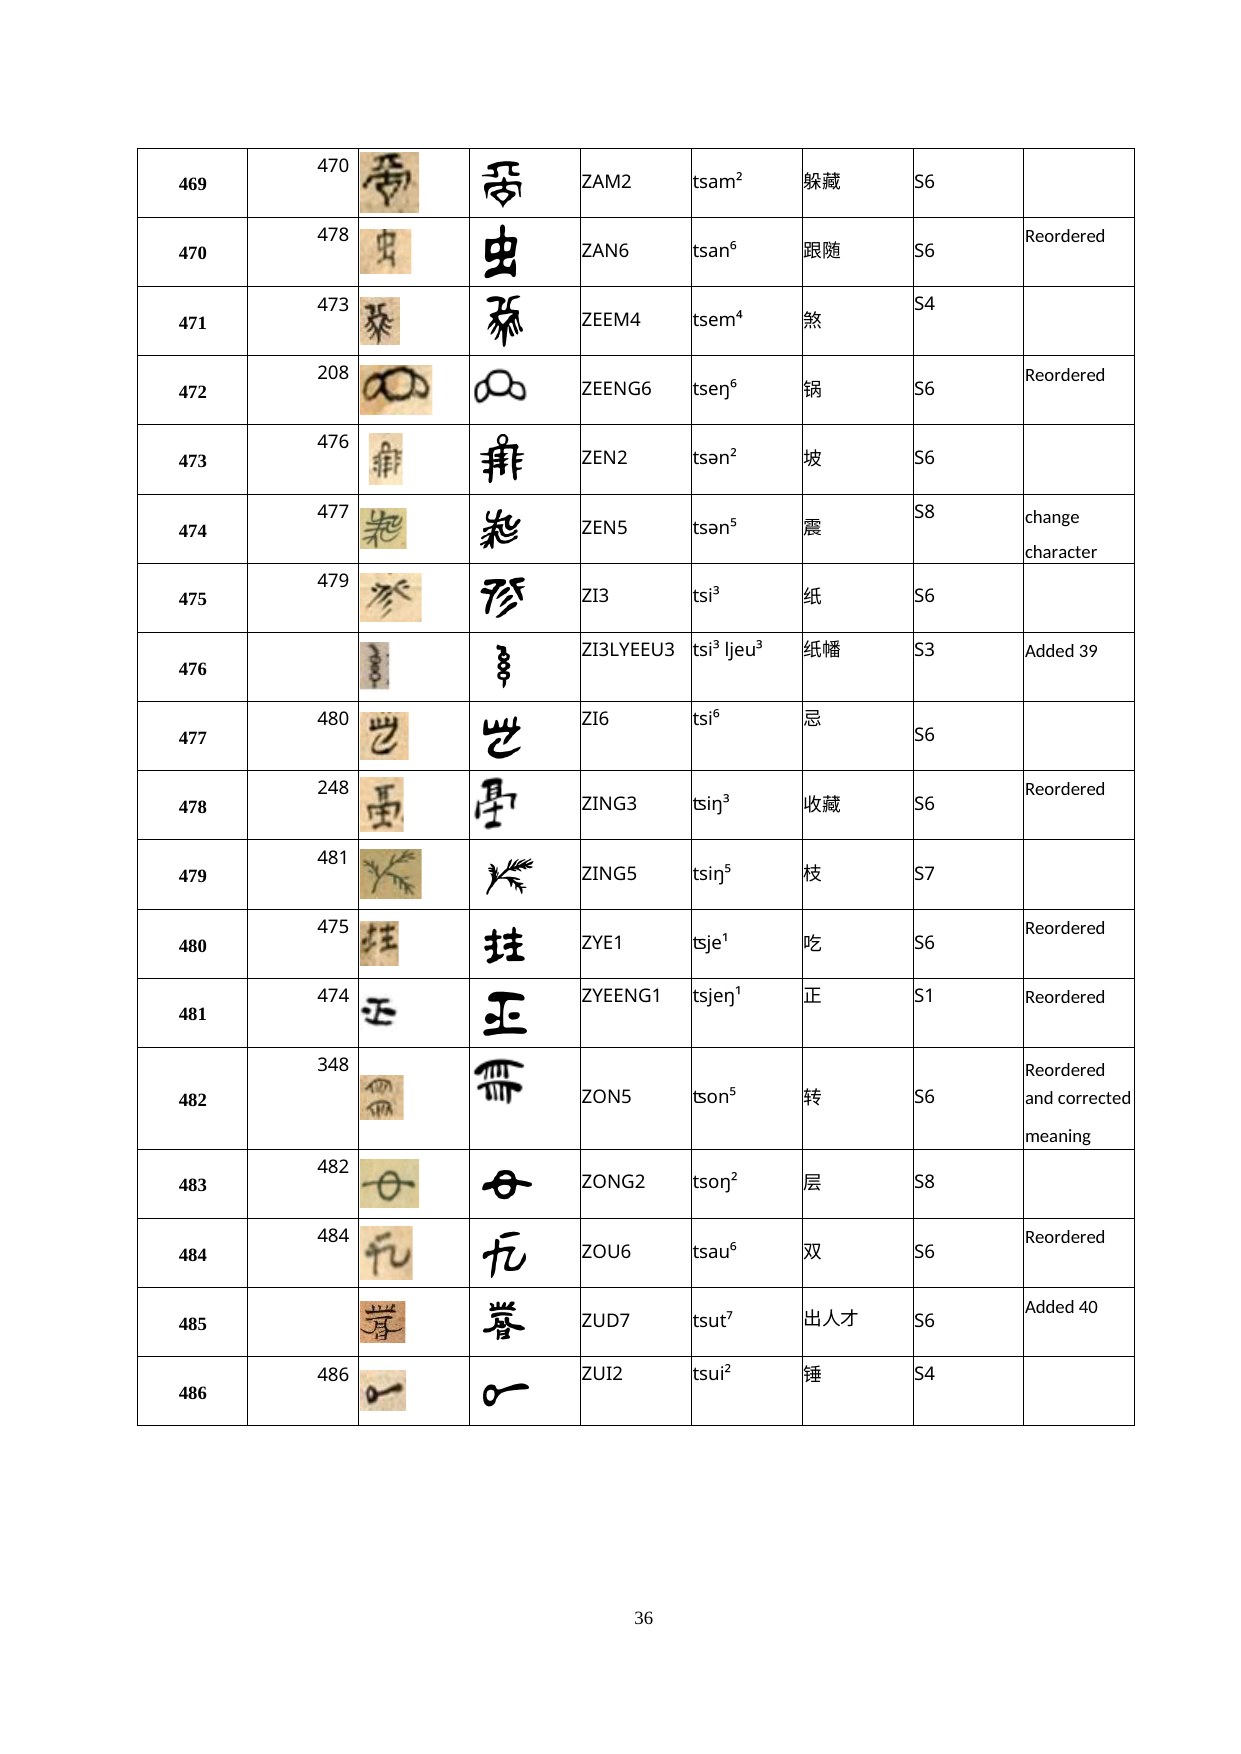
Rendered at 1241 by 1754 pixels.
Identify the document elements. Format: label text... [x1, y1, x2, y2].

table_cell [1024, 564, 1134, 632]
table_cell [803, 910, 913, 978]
picture [470, 365, 530, 414]
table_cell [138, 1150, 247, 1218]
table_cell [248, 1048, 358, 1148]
picture [368, 433, 403, 485]
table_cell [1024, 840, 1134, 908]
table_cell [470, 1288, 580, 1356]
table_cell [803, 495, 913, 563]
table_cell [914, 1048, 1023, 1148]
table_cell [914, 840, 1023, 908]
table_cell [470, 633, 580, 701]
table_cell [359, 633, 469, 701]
picture [359, 642, 391, 691]
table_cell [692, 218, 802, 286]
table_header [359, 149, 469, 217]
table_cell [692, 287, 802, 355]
picture [359, 573, 422, 622]
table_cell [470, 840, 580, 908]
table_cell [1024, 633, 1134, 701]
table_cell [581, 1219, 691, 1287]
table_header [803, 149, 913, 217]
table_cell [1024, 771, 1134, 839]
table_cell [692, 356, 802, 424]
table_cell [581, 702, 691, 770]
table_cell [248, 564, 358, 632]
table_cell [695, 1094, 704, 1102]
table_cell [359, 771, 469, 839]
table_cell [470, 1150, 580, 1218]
text 36 [145, 1605, 1142, 1630]
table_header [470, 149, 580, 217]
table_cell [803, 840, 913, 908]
picture [359, 152, 420, 213]
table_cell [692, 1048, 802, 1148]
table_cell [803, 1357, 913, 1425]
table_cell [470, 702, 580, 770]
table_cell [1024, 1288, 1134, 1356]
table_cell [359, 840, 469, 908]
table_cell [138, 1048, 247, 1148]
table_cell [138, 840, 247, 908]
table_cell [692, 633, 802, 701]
picture [359, 712, 409, 760]
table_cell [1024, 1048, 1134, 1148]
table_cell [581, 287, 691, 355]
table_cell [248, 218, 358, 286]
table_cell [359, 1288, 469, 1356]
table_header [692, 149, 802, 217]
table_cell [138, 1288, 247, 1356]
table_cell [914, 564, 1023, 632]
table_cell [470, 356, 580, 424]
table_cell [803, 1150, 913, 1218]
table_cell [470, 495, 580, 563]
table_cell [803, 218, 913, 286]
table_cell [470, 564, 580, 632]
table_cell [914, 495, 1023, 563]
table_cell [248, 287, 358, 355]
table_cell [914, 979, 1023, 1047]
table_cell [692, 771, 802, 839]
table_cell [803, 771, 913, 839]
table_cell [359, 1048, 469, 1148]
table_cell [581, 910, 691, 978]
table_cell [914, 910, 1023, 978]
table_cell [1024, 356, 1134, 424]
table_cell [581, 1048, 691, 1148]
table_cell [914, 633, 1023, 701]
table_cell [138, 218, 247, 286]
picture [480, 852, 536, 896]
picture [359, 777, 404, 832]
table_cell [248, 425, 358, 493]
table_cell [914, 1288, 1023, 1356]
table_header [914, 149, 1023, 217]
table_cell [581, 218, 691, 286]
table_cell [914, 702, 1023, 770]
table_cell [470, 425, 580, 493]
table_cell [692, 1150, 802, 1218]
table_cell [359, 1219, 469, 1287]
picture [480, 157, 528, 209]
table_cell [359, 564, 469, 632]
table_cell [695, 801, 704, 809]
picture [359, 365, 433, 415]
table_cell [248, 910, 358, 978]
picture [480, 506, 522, 551]
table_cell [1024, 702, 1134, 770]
picture [470, 773, 519, 836]
picture [359, 297, 400, 345]
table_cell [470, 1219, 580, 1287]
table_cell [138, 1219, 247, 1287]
picture [359, 849, 422, 899]
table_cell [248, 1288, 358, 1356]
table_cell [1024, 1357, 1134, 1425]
picture [480, 434, 527, 484]
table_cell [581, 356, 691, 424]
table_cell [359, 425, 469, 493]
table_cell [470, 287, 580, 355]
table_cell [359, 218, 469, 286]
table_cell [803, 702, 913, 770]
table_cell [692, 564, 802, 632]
picture [359, 921, 399, 966]
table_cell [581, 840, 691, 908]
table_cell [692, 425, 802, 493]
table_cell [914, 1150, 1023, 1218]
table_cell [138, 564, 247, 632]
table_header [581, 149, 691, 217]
picture [480, 922, 528, 965]
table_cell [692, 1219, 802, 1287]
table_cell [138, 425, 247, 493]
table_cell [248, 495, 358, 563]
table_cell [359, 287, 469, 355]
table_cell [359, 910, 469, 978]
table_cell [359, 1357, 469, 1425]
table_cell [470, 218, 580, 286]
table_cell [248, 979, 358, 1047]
picture [480, 1300, 527, 1343]
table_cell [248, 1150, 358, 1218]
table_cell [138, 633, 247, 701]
picture [480, 573, 528, 621]
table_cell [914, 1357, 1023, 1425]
picture [470, 1054, 529, 1109]
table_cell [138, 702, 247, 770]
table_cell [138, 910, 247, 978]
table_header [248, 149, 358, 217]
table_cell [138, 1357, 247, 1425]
picture [359, 508, 407, 549]
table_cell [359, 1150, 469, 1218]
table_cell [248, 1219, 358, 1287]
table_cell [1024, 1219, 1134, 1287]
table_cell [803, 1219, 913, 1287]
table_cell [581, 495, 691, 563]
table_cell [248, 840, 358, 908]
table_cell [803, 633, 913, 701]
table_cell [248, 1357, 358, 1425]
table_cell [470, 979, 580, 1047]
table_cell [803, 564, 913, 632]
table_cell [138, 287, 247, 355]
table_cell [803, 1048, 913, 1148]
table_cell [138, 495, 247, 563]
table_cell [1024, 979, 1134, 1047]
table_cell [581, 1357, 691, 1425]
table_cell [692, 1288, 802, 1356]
picture [359, 1370, 407, 1411]
picture [480, 1164, 534, 1202]
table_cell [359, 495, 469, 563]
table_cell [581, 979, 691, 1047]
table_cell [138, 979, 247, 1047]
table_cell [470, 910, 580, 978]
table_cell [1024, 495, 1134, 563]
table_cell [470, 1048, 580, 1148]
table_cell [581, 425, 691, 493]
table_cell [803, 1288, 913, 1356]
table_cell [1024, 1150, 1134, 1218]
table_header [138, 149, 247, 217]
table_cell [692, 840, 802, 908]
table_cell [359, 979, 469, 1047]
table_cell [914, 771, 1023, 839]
picture [359, 993, 398, 1032]
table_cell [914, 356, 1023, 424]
picture [480, 712, 529, 760]
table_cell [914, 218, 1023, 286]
picture [359, 1226, 413, 1280]
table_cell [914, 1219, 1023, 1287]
picture [480, 223, 524, 279]
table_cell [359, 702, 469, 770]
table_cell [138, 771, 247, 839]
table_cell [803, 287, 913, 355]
picture [359, 1159, 420, 1208]
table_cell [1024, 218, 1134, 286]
picture [359, 229, 412, 274]
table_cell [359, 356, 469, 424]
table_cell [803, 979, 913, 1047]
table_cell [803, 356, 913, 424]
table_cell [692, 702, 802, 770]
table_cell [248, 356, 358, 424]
picture [480, 987, 531, 1038]
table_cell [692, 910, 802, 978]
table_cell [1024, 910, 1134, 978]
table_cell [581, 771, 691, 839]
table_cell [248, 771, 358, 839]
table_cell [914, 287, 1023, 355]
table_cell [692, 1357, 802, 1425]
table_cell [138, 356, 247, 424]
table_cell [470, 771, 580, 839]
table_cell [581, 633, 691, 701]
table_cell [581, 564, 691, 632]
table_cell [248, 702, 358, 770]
picture [480, 1373, 530, 1409]
picture [359, 1075, 404, 1120]
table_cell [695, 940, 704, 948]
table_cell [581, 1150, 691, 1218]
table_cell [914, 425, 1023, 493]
picture [480, 1227, 529, 1279]
picture [489, 641, 521, 691]
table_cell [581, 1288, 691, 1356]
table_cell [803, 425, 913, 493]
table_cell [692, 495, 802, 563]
picture [480, 292, 529, 349]
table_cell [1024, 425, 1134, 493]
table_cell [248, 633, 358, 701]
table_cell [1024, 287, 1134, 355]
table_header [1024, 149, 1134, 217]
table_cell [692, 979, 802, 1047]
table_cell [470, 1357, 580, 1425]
picture [359, 1301, 406, 1343]
